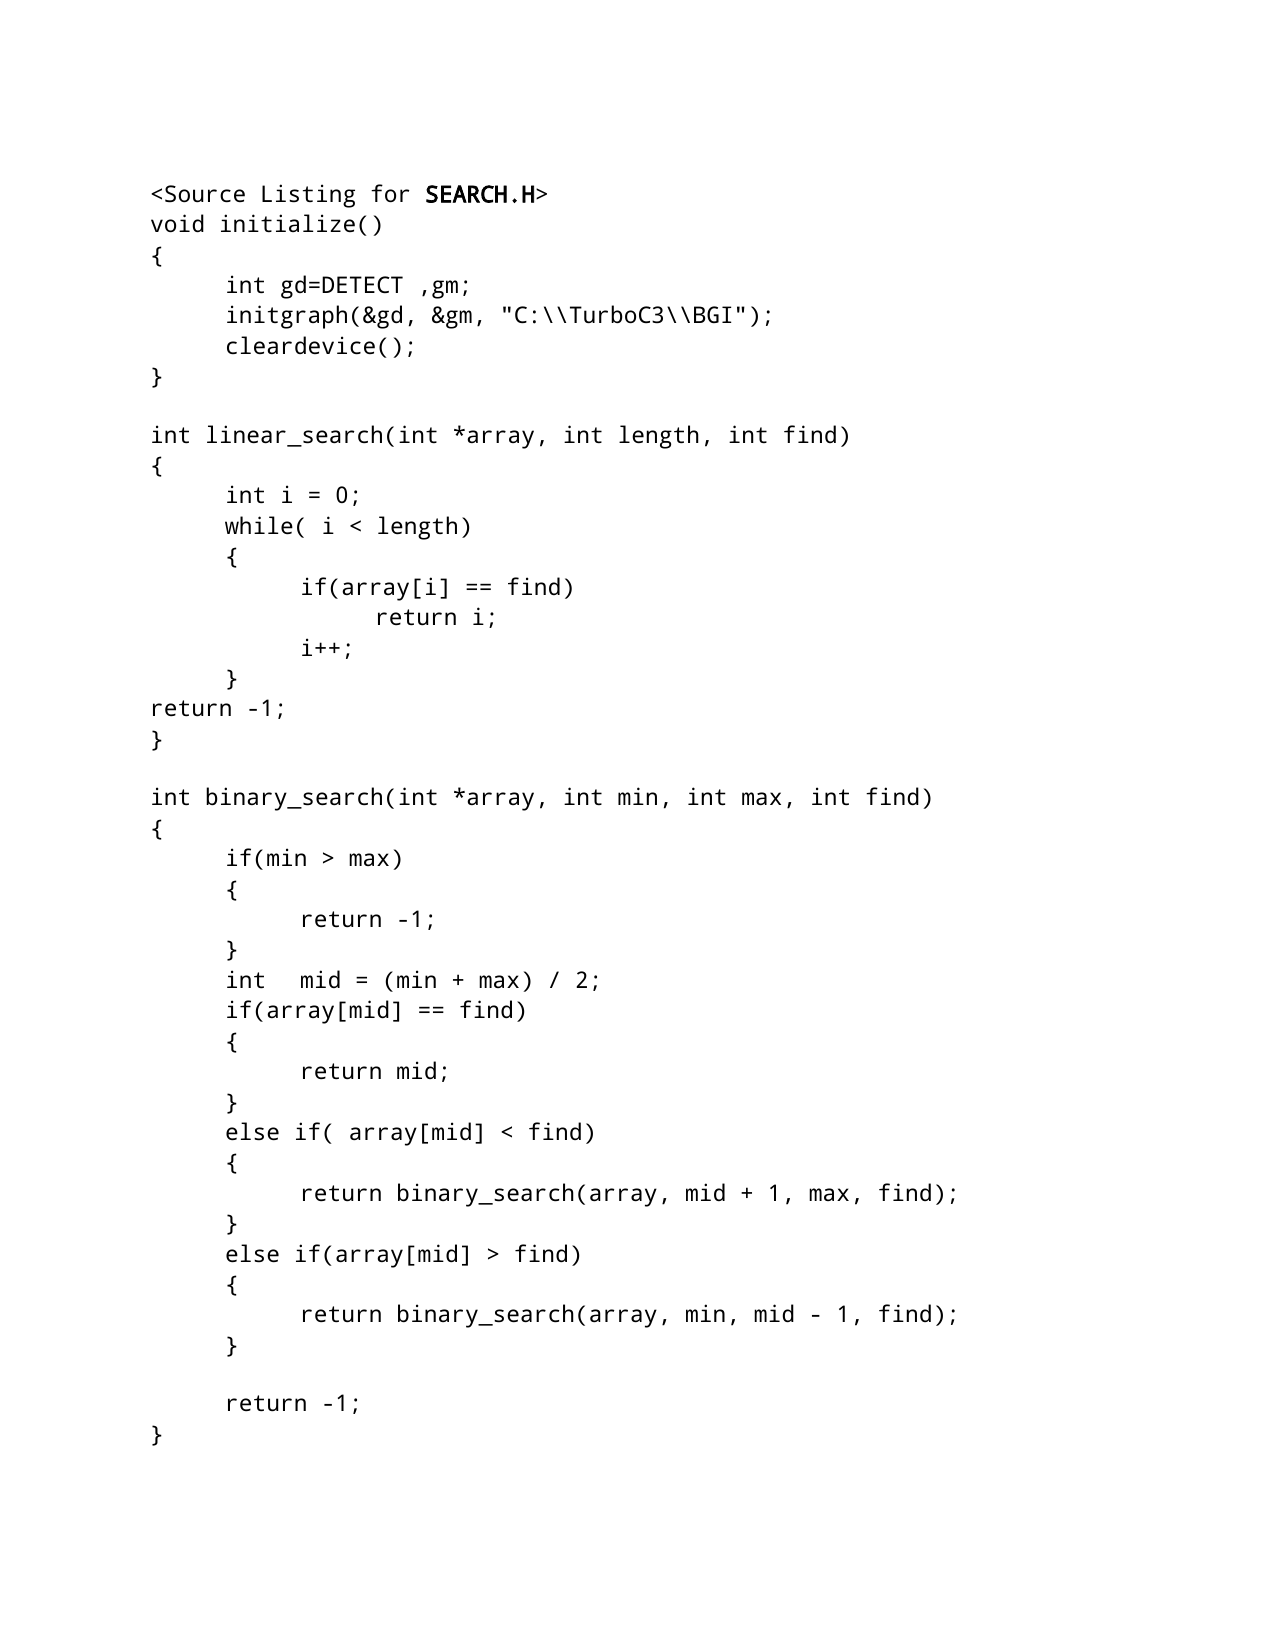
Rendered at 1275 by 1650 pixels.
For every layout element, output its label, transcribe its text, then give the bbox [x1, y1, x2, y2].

text int i = 0; [150, 480, 1125, 510]
text int mid = (min + max) / 2; [150, 964, 1125, 994]
text } [150, 662, 1125, 693]
text return -1; [150, 1387, 1125, 1418]
text return i; [150, 601, 1125, 632]
text int linear_search(int *array, int length, int find) [150, 419, 1125, 449]
text } [150, 361, 1125, 391]
text if(array[mid] == find) [150, 994, 1125, 1025]
text { [150, 1025, 1125, 1055]
text int binary_search(int *array, int min, int max, int find) [150, 782, 1125, 812]
text { [150, 541, 1125, 571]
text { [150, 1147, 1125, 1177]
text return -1; [150, 903, 1125, 934]
text return binary_search(array, mid + 1, max, find); [150, 1177, 1125, 1207]
text return mid; [150, 1055, 1125, 1086]
text int gd=DETECT ,gm; [150, 269, 1125, 300]
text } [150, 1086, 1125, 1116]
text return -1; [150, 693, 1125, 723]
text { [150, 812, 1125, 842]
text if(array[i] == find) [150, 571, 1125, 601]
text cleardevice(); [150, 330, 1125, 361]
text } [150, 934, 1125, 964]
text while( i < length) [150, 510, 1125, 541]
text return binary_search(array, min, mid - 1, find); [150, 1299, 1125, 1329]
text else if(array[mid] > find) [150, 1238, 1125, 1268]
text i++; [150, 632, 1125, 662]
text if(min > max) [150, 842, 1125, 873]
text { [150, 1268, 1125, 1299]
text <Source Listing for SEARCH.H> [150, 178, 1125, 208]
text { [150, 449, 1125, 480]
text { [150, 873, 1125, 903]
text else if( array[mid] < find) [150, 1116, 1125, 1147]
text } [150, 1207, 1125, 1238]
text void initialize() [150, 208, 1125, 239]
text } [150, 1418, 1125, 1448]
text { [150, 239, 1125, 269]
text initgraph(&gd, &gm, "C:\\TurboC3\\BGI"); [150, 300, 1125, 330]
text } [150, 723, 1125, 753]
text } [150, 1329, 1125, 1359]
